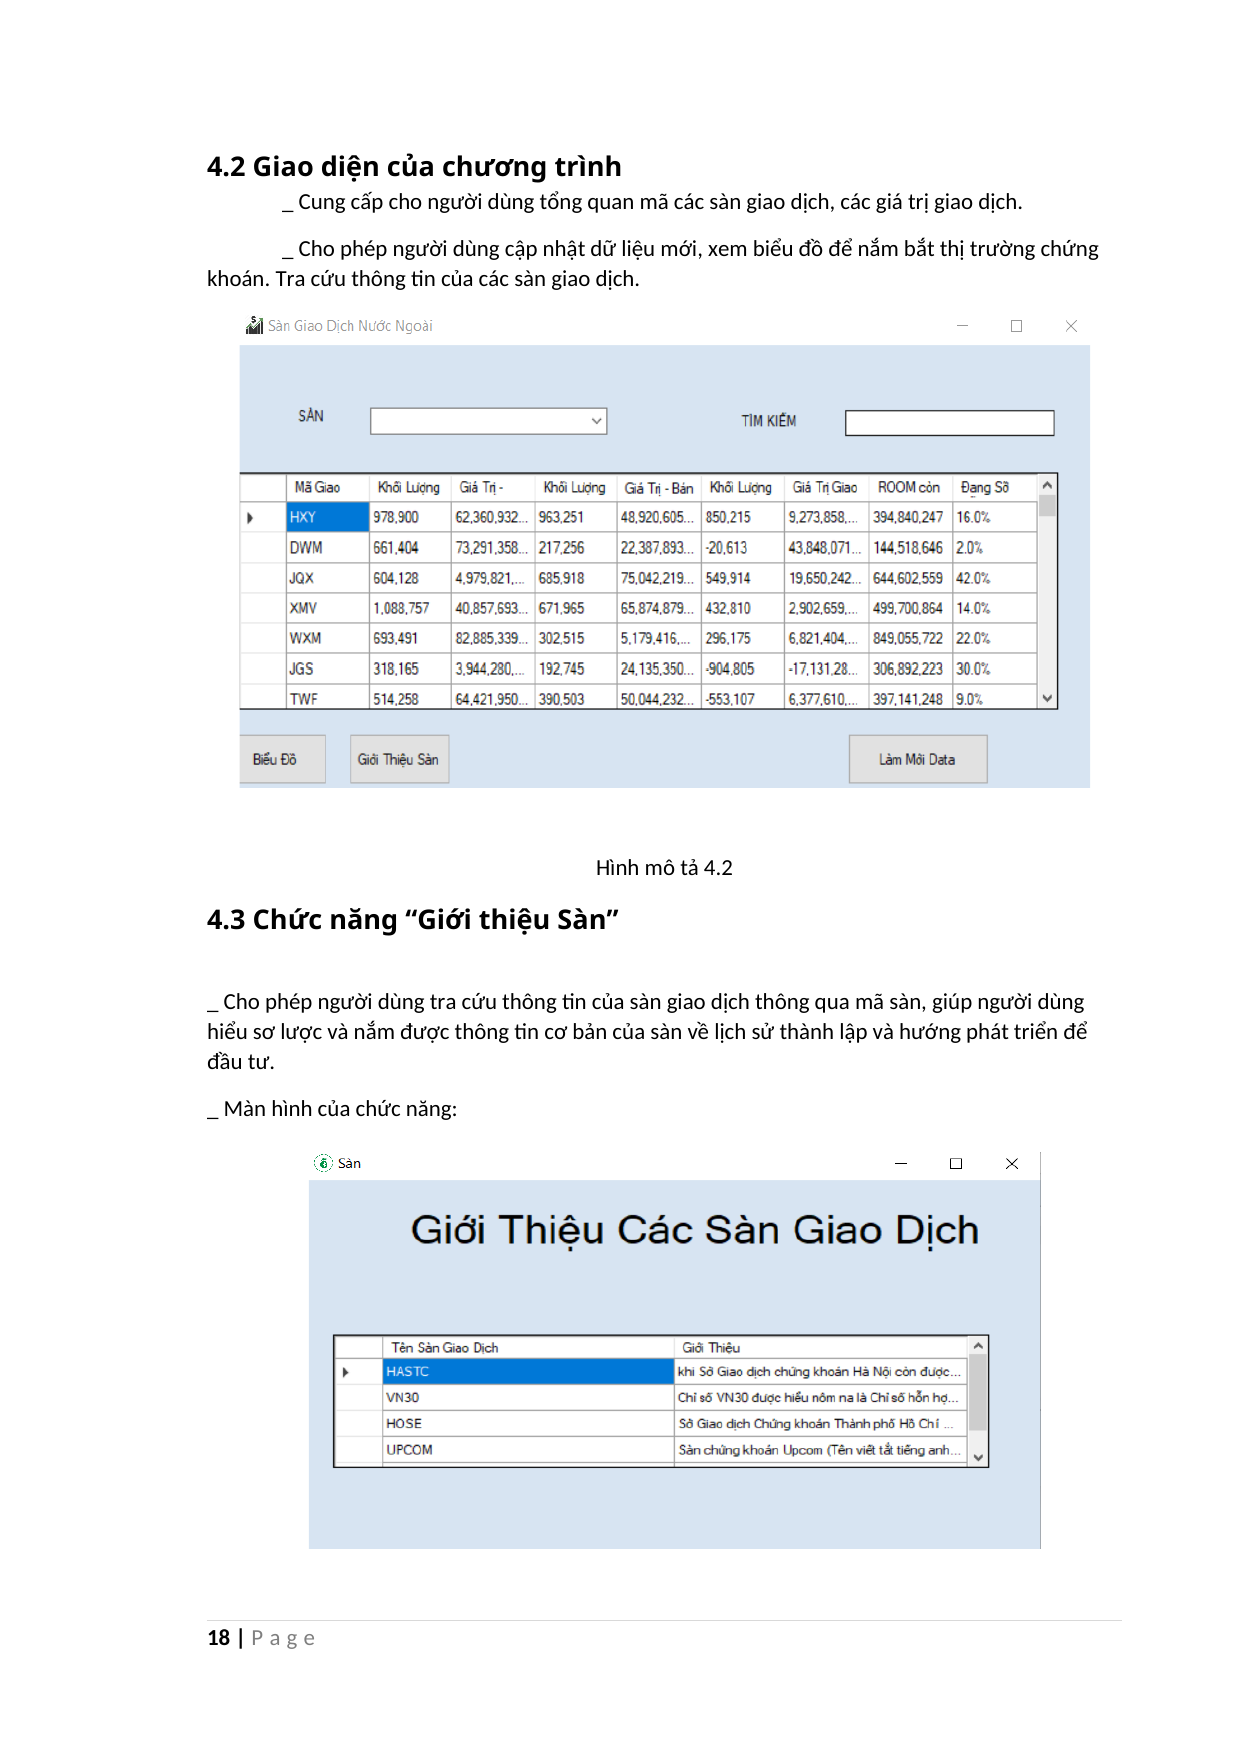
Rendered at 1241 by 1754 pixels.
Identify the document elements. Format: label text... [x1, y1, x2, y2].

text _ Màn hình của chức năng: [207, 1094, 1122, 1122]
subtitle 4.2 Giao diện của chương trình [207, 148, 1122, 184]
text _ Cung cấp cho người dùng tổng quan mã các sàn giao dịch, các giá trị giao dịch. [207, 187, 1122, 216]
text _ Cho phép người dùng tra cứu thông tin của sàn giao dịch thông qua mã sàn, giúp người dùng hiểu sơ lược và nắm được thông tin cơ bản của sàn về lịch sử thành lập và hướng phát triển để đầu tư. [207, 987, 1122, 1076]
picture [308, 1152, 1041, 1549]
subtitle 4.3 Chức năng “Giới thiệu Sàn” [207, 900, 1122, 937]
text Hình mô tả 4.2 [207, 853, 1122, 882]
text _ Cho phép người dùng cập nhật dữ liệu mới, xem biểu đồ để nắm bắt thị trường chứng khoán. Tra cứu thông tin của các sàn giao dịch. [207, 234, 1122, 293]
picture [239, 313, 1091, 788]
